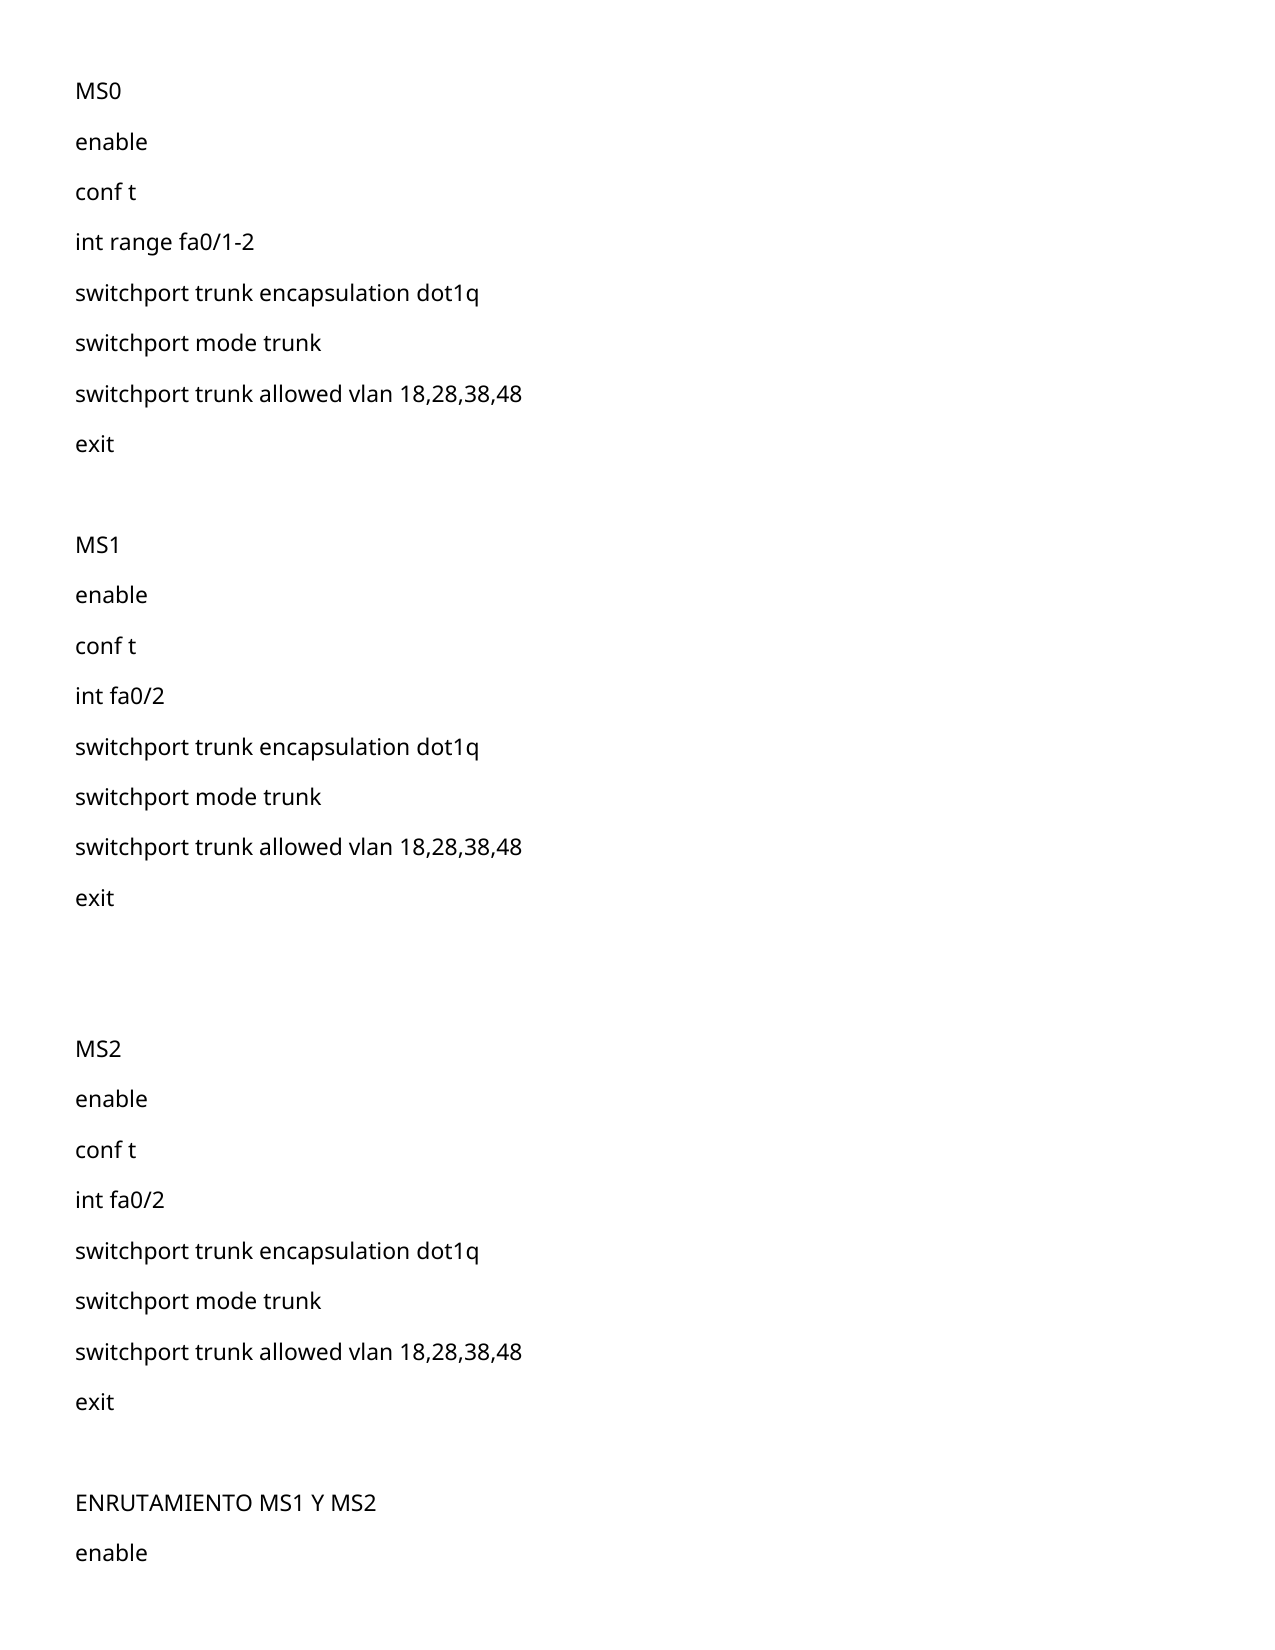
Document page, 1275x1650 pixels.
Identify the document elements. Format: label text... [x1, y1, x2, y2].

text enable [75, 1537, 1200, 1568]
text switchport mode trunk [75, 327, 1200, 358]
text conf t [75, 1134, 1200, 1165]
text int fa0/2 [75, 1184, 1200, 1215]
text MS2 [75, 1033, 1200, 1064]
text switchport mode trunk [75, 781, 1200, 812]
text conf t [75, 629, 1200, 661]
text switchport trunk encapsulation dot1q [75, 277, 1200, 308]
text exit [75, 428, 1200, 459]
text MS0 [75, 75, 1200, 106]
text switchport trunk allowed vlan 18,28,38,48 [75, 831, 1200, 862]
text enable [75, 125, 1200, 157]
text int range fa0/1-2 [75, 226, 1200, 257]
text switchport trunk allowed vlan 18,28,38,48 [75, 1335, 1200, 1367]
text switchport mode trunk [75, 1285, 1200, 1316]
text exit [75, 882, 1200, 913]
text switchport trunk allowed vlan 18,28,38,48 [75, 377, 1200, 409]
text int fa0/2 [75, 680, 1200, 711]
text switchport trunk encapsulation dot1q [75, 1234, 1200, 1266]
text MS1 [75, 529, 1200, 560]
text enable [75, 1083, 1200, 1114]
text conf t [75, 176, 1200, 207]
text enable [75, 579, 1200, 610]
text exit [75, 1386, 1200, 1417]
text switchport trunk encapsulation dot1q [75, 730, 1200, 762]
text ENRUTAMIENTO MS1 Y MS2 [75, 1487, 1200, 1518]
